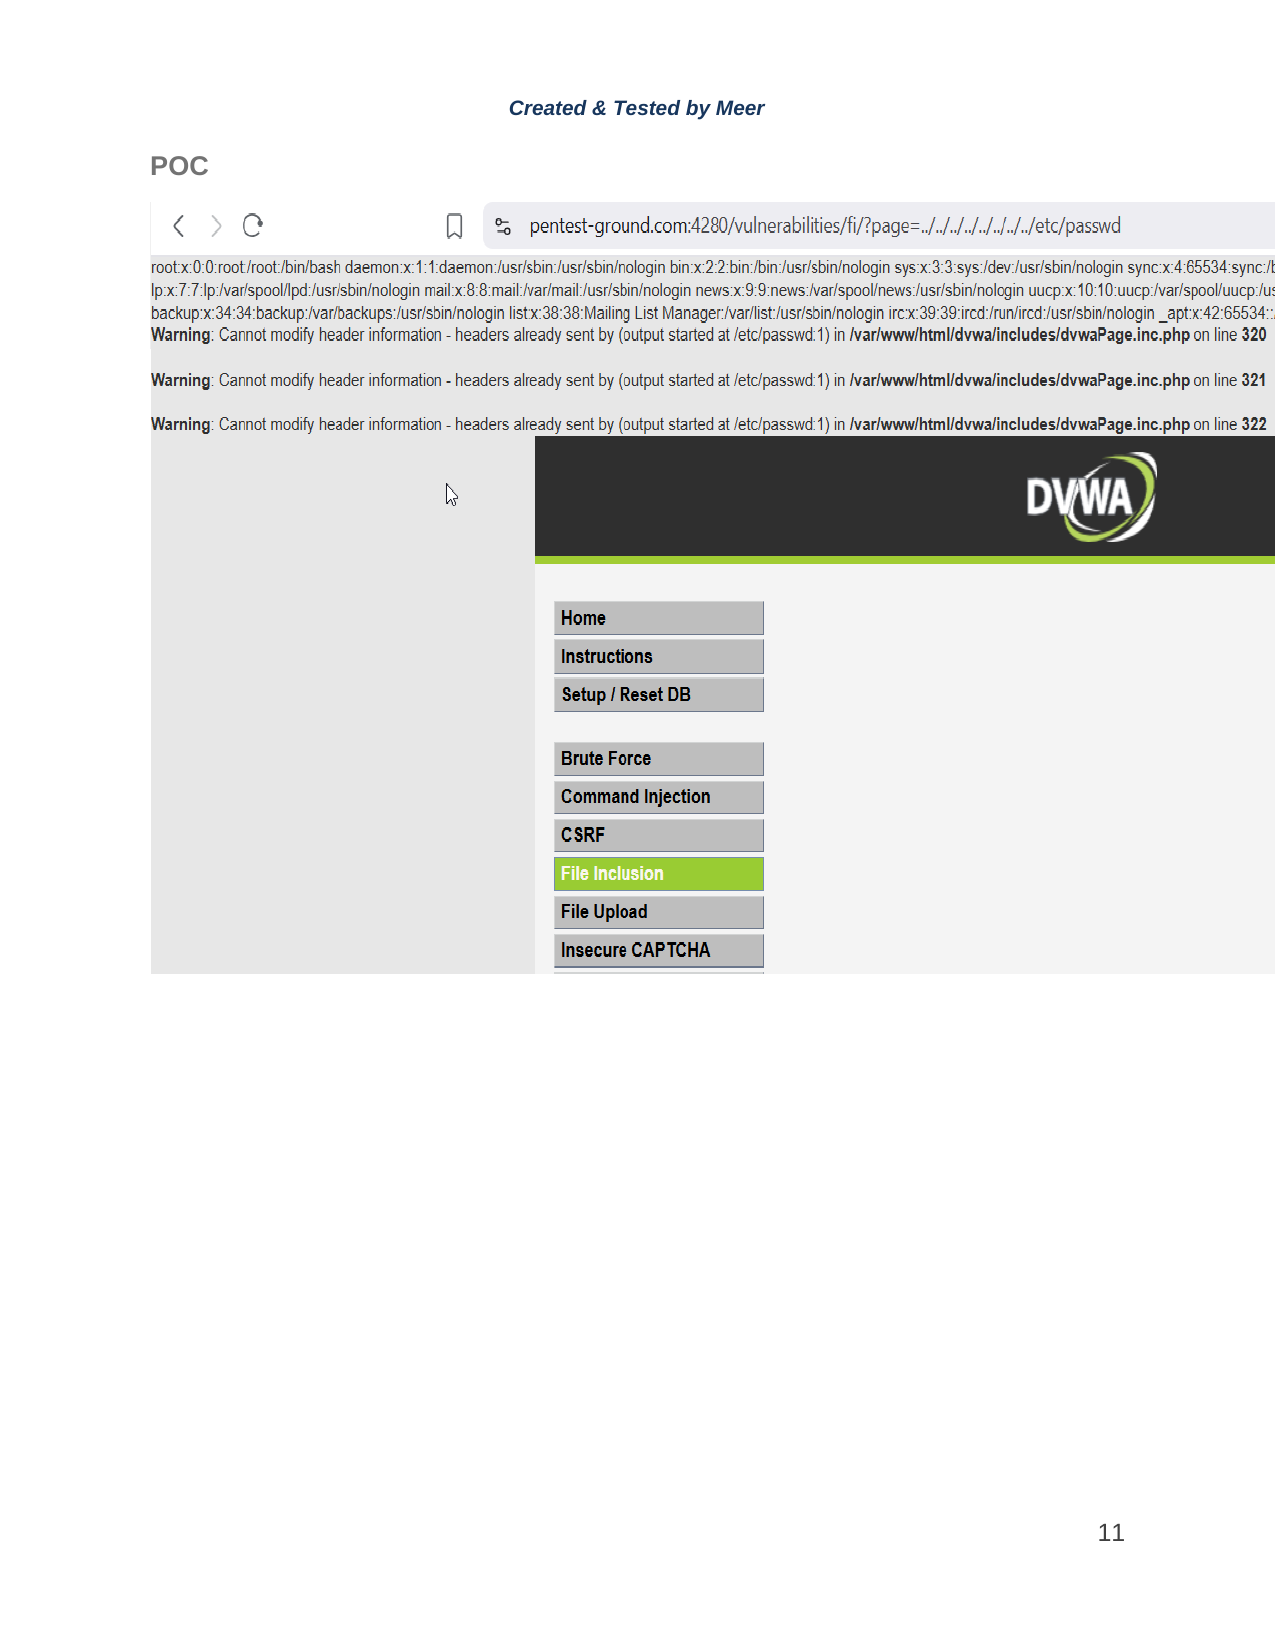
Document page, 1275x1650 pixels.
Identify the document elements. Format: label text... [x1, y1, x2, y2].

picture [150, 202, 1275, 974]
subtitle POC [150, 150, 1125, 181]
